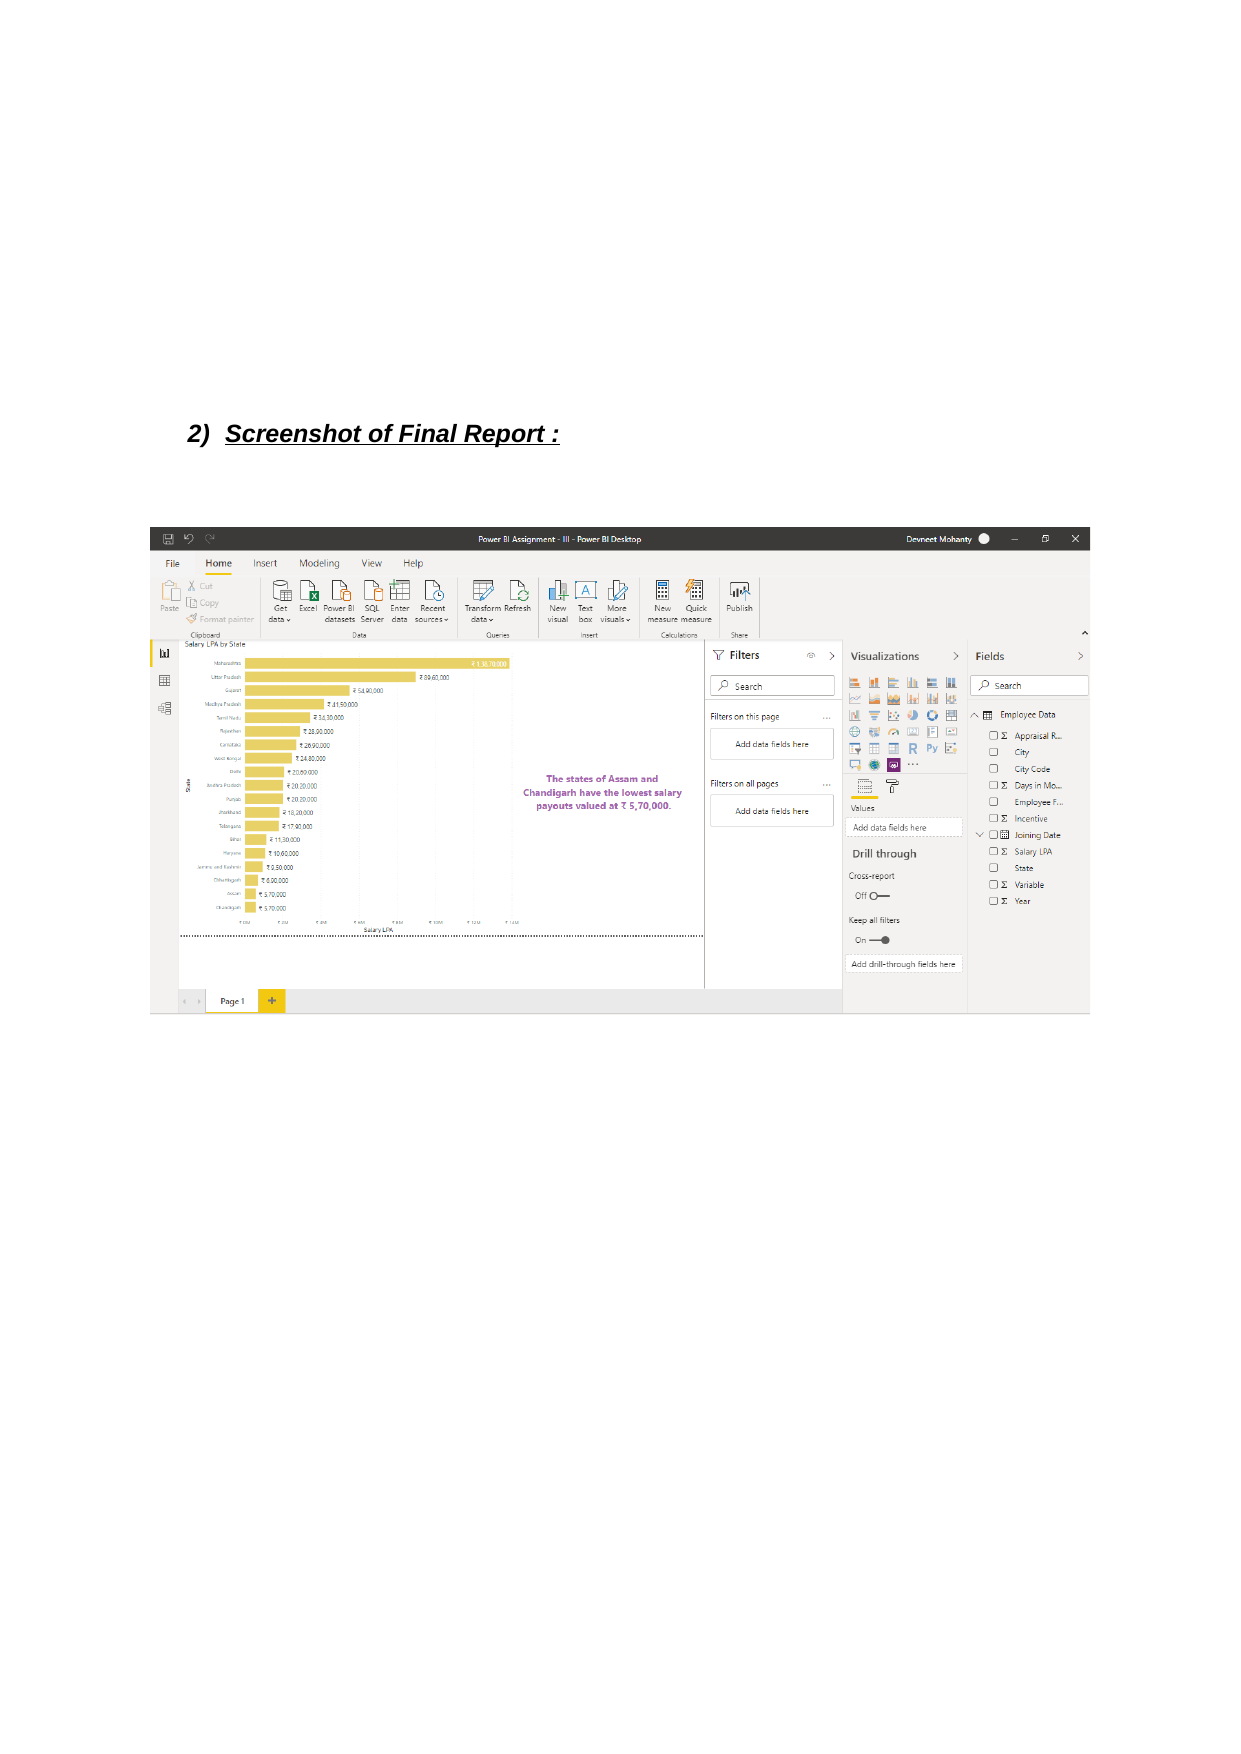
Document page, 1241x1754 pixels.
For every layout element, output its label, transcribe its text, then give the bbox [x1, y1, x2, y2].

picture [150, 527, 1091, 1015]
list Screenshot of Final Report : [187, 419, 1090, 448]
